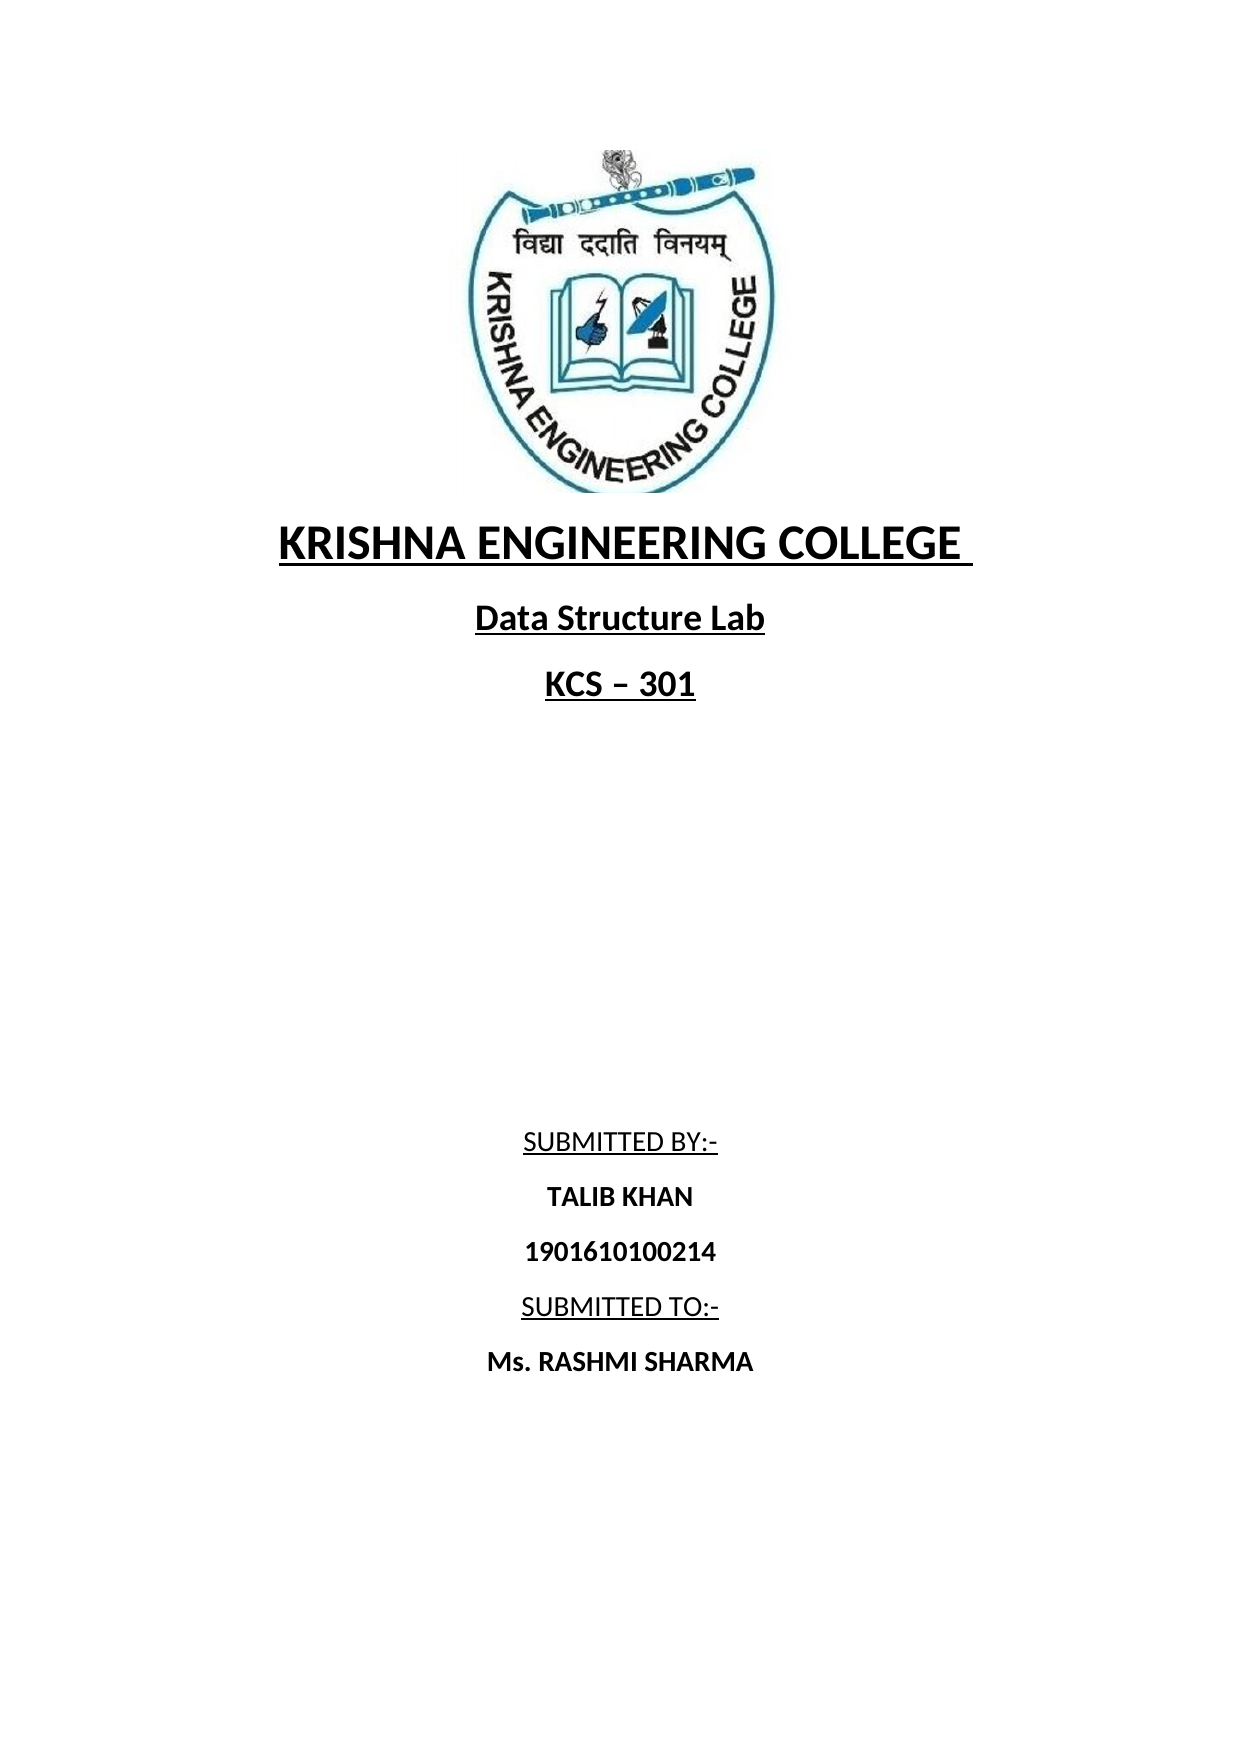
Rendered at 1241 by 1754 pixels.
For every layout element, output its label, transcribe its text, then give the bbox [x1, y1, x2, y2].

text Data Structure Lab [150, 593, 1090, 639]
text SUBMITTED TO:- [150, 1288, 1090, 1324]
text TALIB KHAN [150, 1178, 1090, 1213]
text SUBMITTED BY:- [150, 1123, 1090, 1158]
picture [449, 150, 792, 493]
text KRISHNA ENGINEERING COLLEGE [150, 511, 1090, 572]
text KCS – 301 [150, 660, 1090, 706]
text Ms. RASHMI SHARMA [150, 1343, 1090, 1379]
text 1901610100214 [150, 1233, 1090, 1268]
